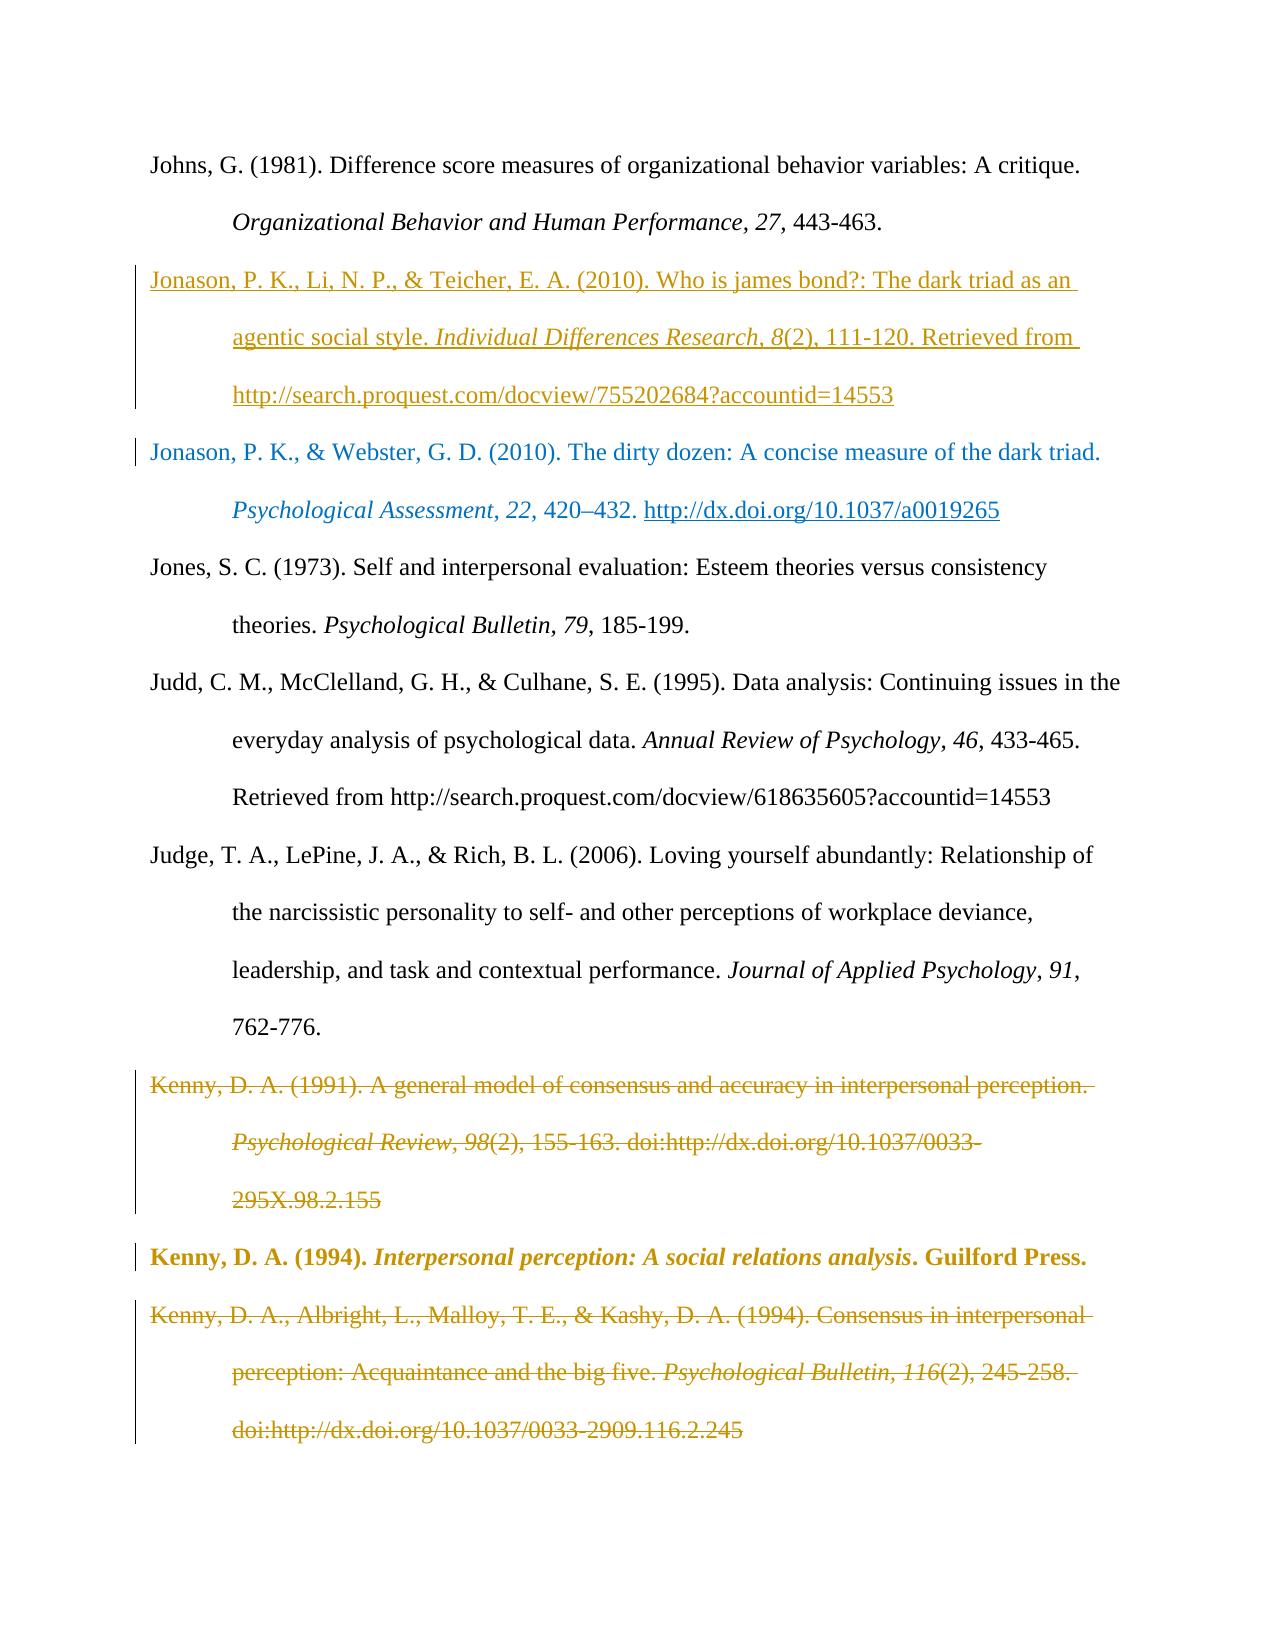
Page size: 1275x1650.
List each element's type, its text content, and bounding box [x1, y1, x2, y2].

text Kenny, D. A. (1994). Interpersonal perception: A social relations analysis. Guilford Press. [150, 1242, 1125, 1271]
text Judge, T. A., LePine, J. A., & Rich, B. L. (2006). Loving yourself abundantly: Relationship of the narcissistic personality to self- and other perceptions of workplace deviance, leadership, and task and contextual performance. Journal of Applied Psychology, 91, 762-776. [150, 840, 1125, 1041]
text Johns, G. (1981). Difference score measures of organizational behavior variables: A critique. Organizational Behavior and Human Performance, 27, 443-463. [150, 150, 1125, 236]
text Jones, S. C. (1973). Self and interpersonal evaluation: Esteem theories versus consistency theories. Psychological Bulletin, 79, 185-199. [150, 552, 1125, 639]
text Jonason, P. K., & Webster, G. D. (2010). The dirty dozen: A concise measure of the dark triad. Psychological Assessment, 22, 420–432. http://dx.doi.org/10.1037/a0019265 [150, 437, 1125, 524]
text Judd, C. M., McClelland, G. H., & Culhane, S. E. (1995). Data analysis: Continuing issues in the everyday analysis of psychological data. Annual Review of Psychology, 46, 433-465. Retrieved from http://search.proquest.com/docview/618635605?accountid=14553 [150, 667, 1125, 811]
